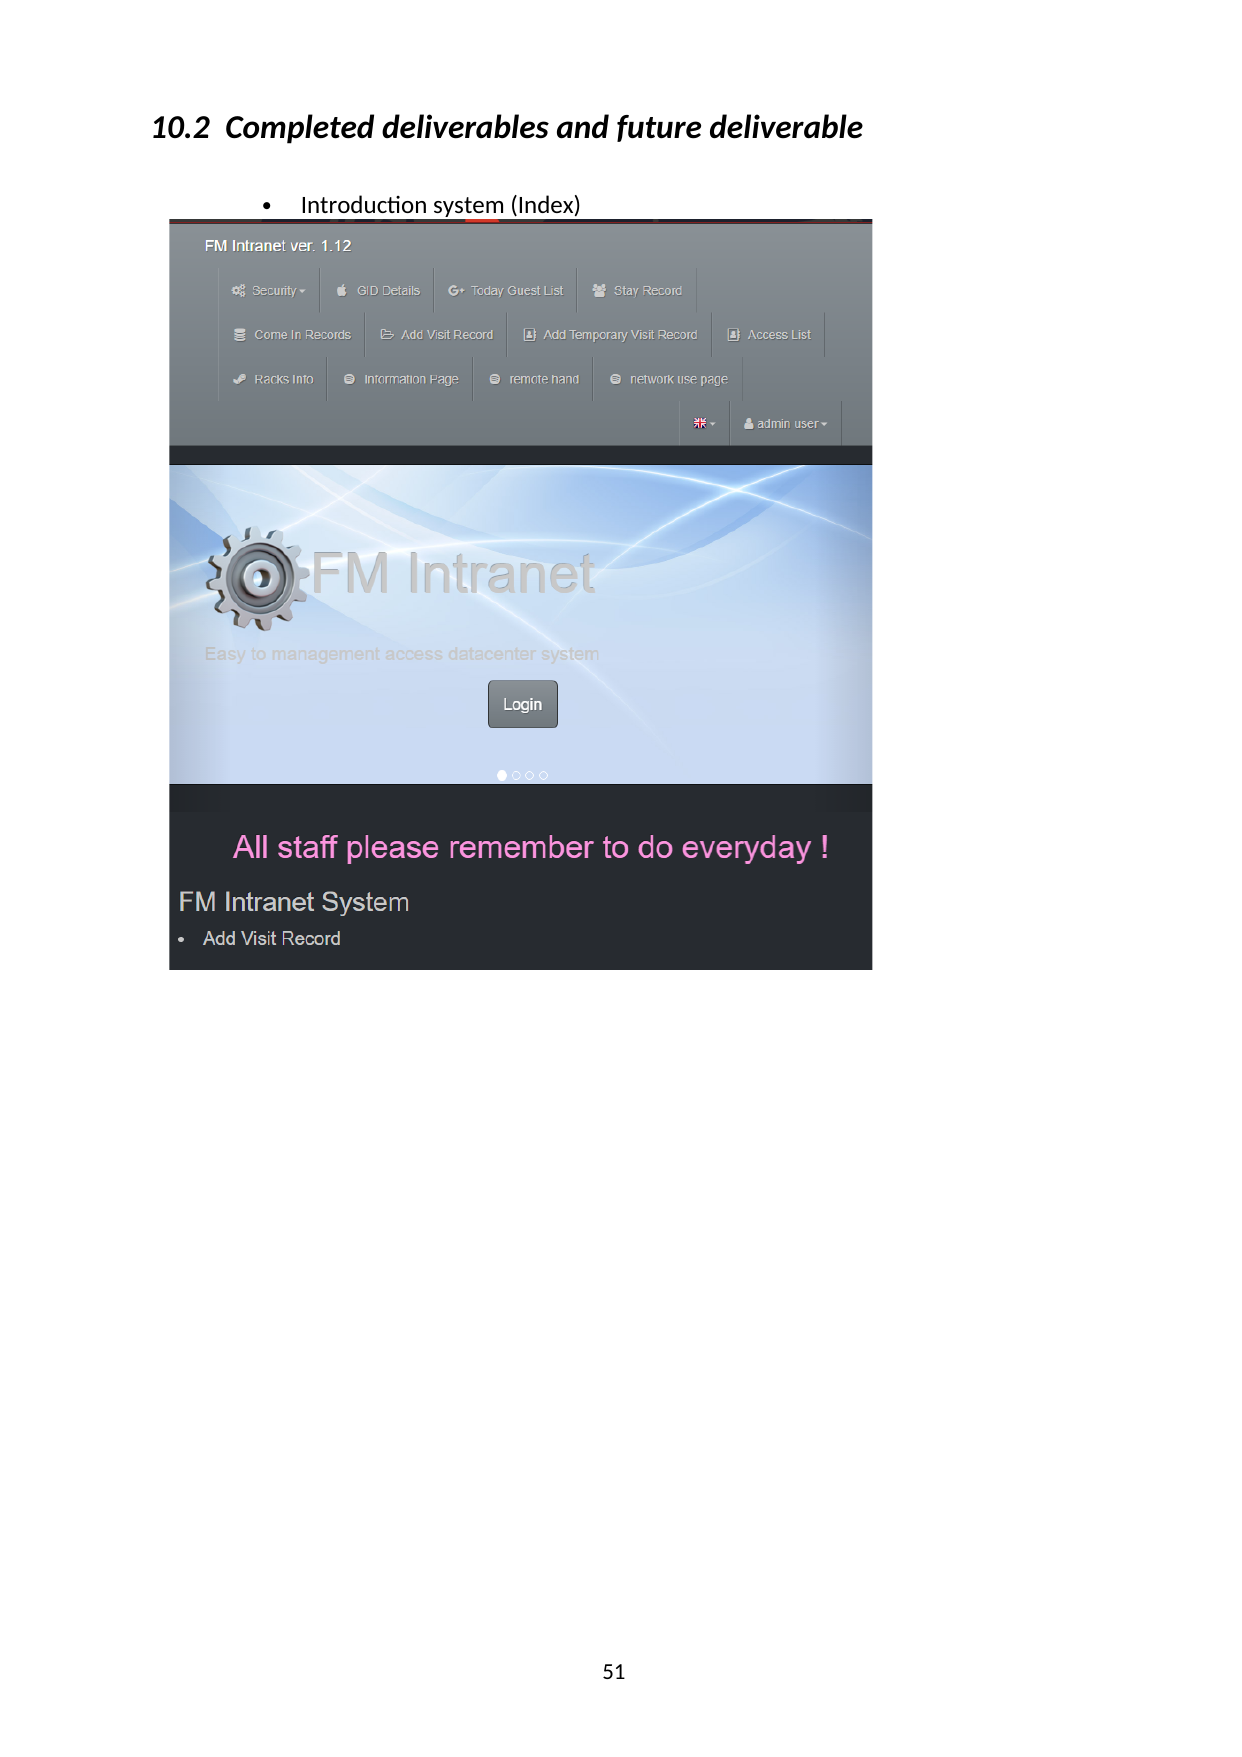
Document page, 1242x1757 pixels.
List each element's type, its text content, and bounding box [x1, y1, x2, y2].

subtitle Completed deliverables and future deliverable [150, 106, 1067, 147]
list Introduction system (Index) [263, 189, 1067, 219]
